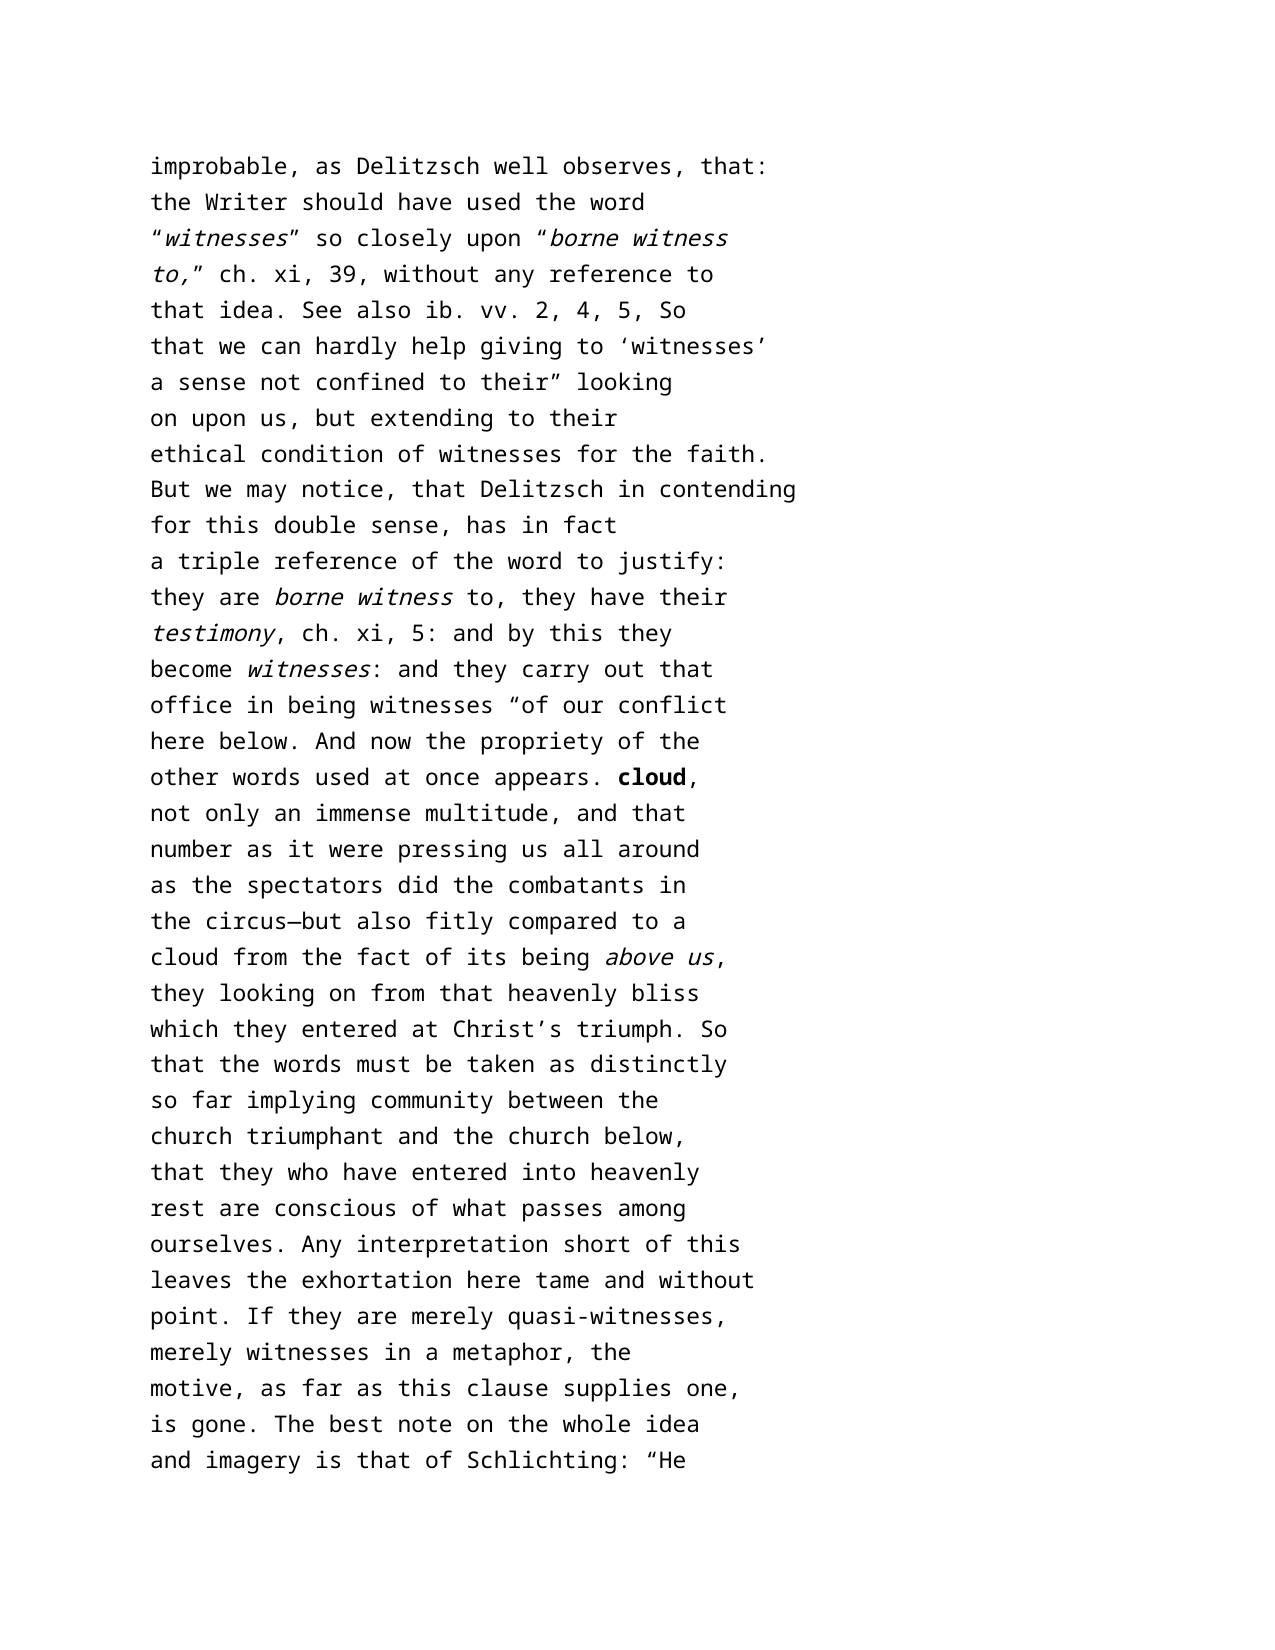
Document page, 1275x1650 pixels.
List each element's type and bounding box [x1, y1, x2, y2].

text [150, 150, 1125, 1475]
